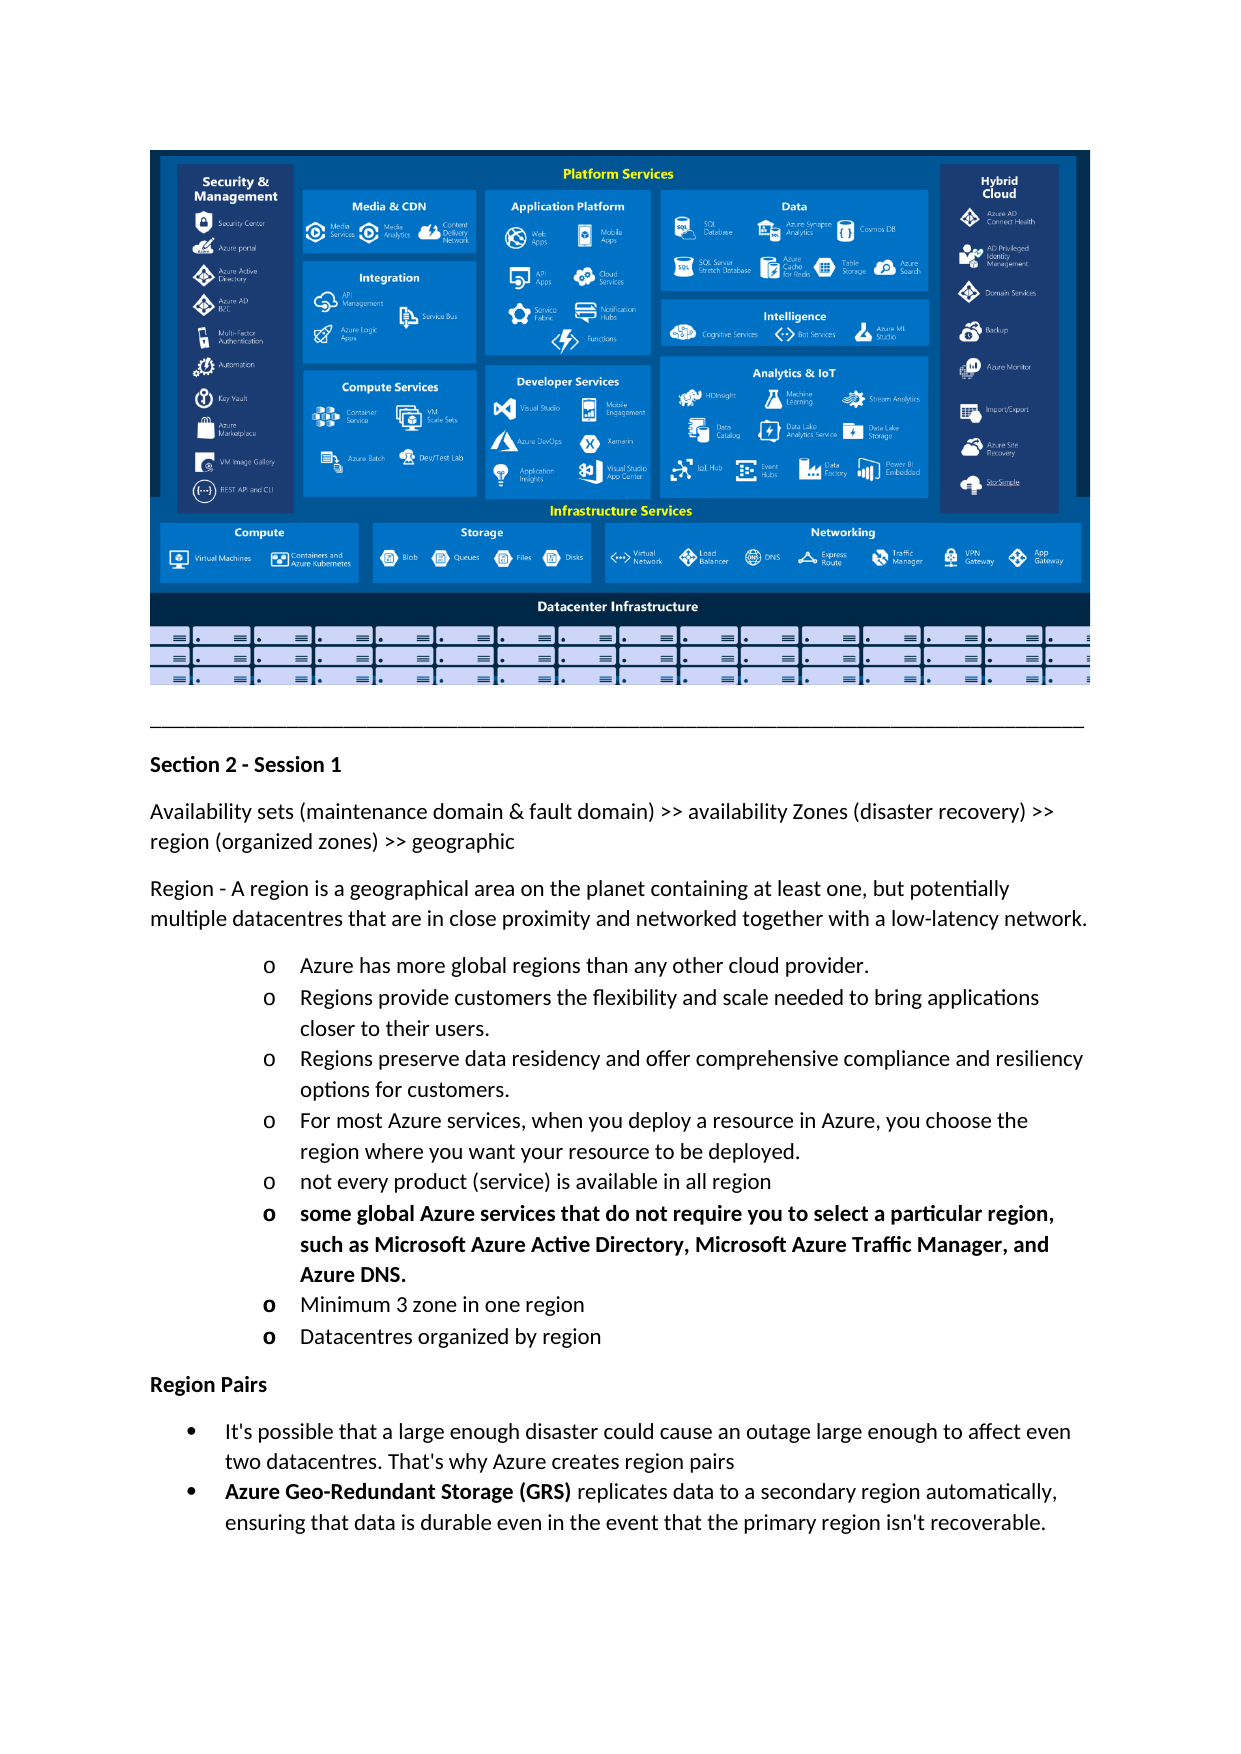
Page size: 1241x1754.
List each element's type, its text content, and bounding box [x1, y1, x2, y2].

list Azure has more global regions than any other cloud provider. [262, 951, 1090, 980]
list It's possible that a large enough disaster could cause an outage large enough to affect even two datacentres. That's why Azure creates region pairs [187, 1417, 1090, 1475]
list Azure Geo-Redundant Storage (GRS) replicates data to a secondary region automatically, ensuring that data is durable even in the event that the primary region isn't recoverable. [187, 1477, 1090, 1536]
picture [150, 150, 1091, 685]
list some global Azure services that do not require you to select a particular region, such as Microsoft Azure Active Directory, Microsoft Azure Traffic Manager, and Azure DNS. [262, 1199, 1090, 1288]
text Region - A region is a geographical area on the planet containing at least one, but potentially multiple datacentres that are in close proximity and networked together with a low-latency network. [150, 874, 1090, 932]
list Minimum 3 zone in one region [262, 1291, 1090, 1320]
text Region Pairs [150, 1370, 1090, 1398]
list Regions preserve data residency and offer comprehensive compliance and resiliency options for customers. [262, 1044, 1090, 1104]
text __________________________________________________________________________________ [150, 703, 1090, 731]
text Section 2 - Session 1 [150, 750, 1090, 778]
list not every product (service) is available in all region [262, 1167, 1090, 1197]
list Datacentres organized by region [262, 1322, 1090, 1351]
text Availability sets (maintenance domain & fault domain) >> availability Zones (disaster recovery) >> region (organized zones) >> geographic [150, 797, 1090, 855]
list For most Azure services, when you deploy a resource in Azure, you choose the region where you want your resource to be deployed. [262, 1106, 1090, 1165]
list Regions provide customers the flexibility and scale needed to bring applications closer to their users. [262, 983, 1090, 1042]
